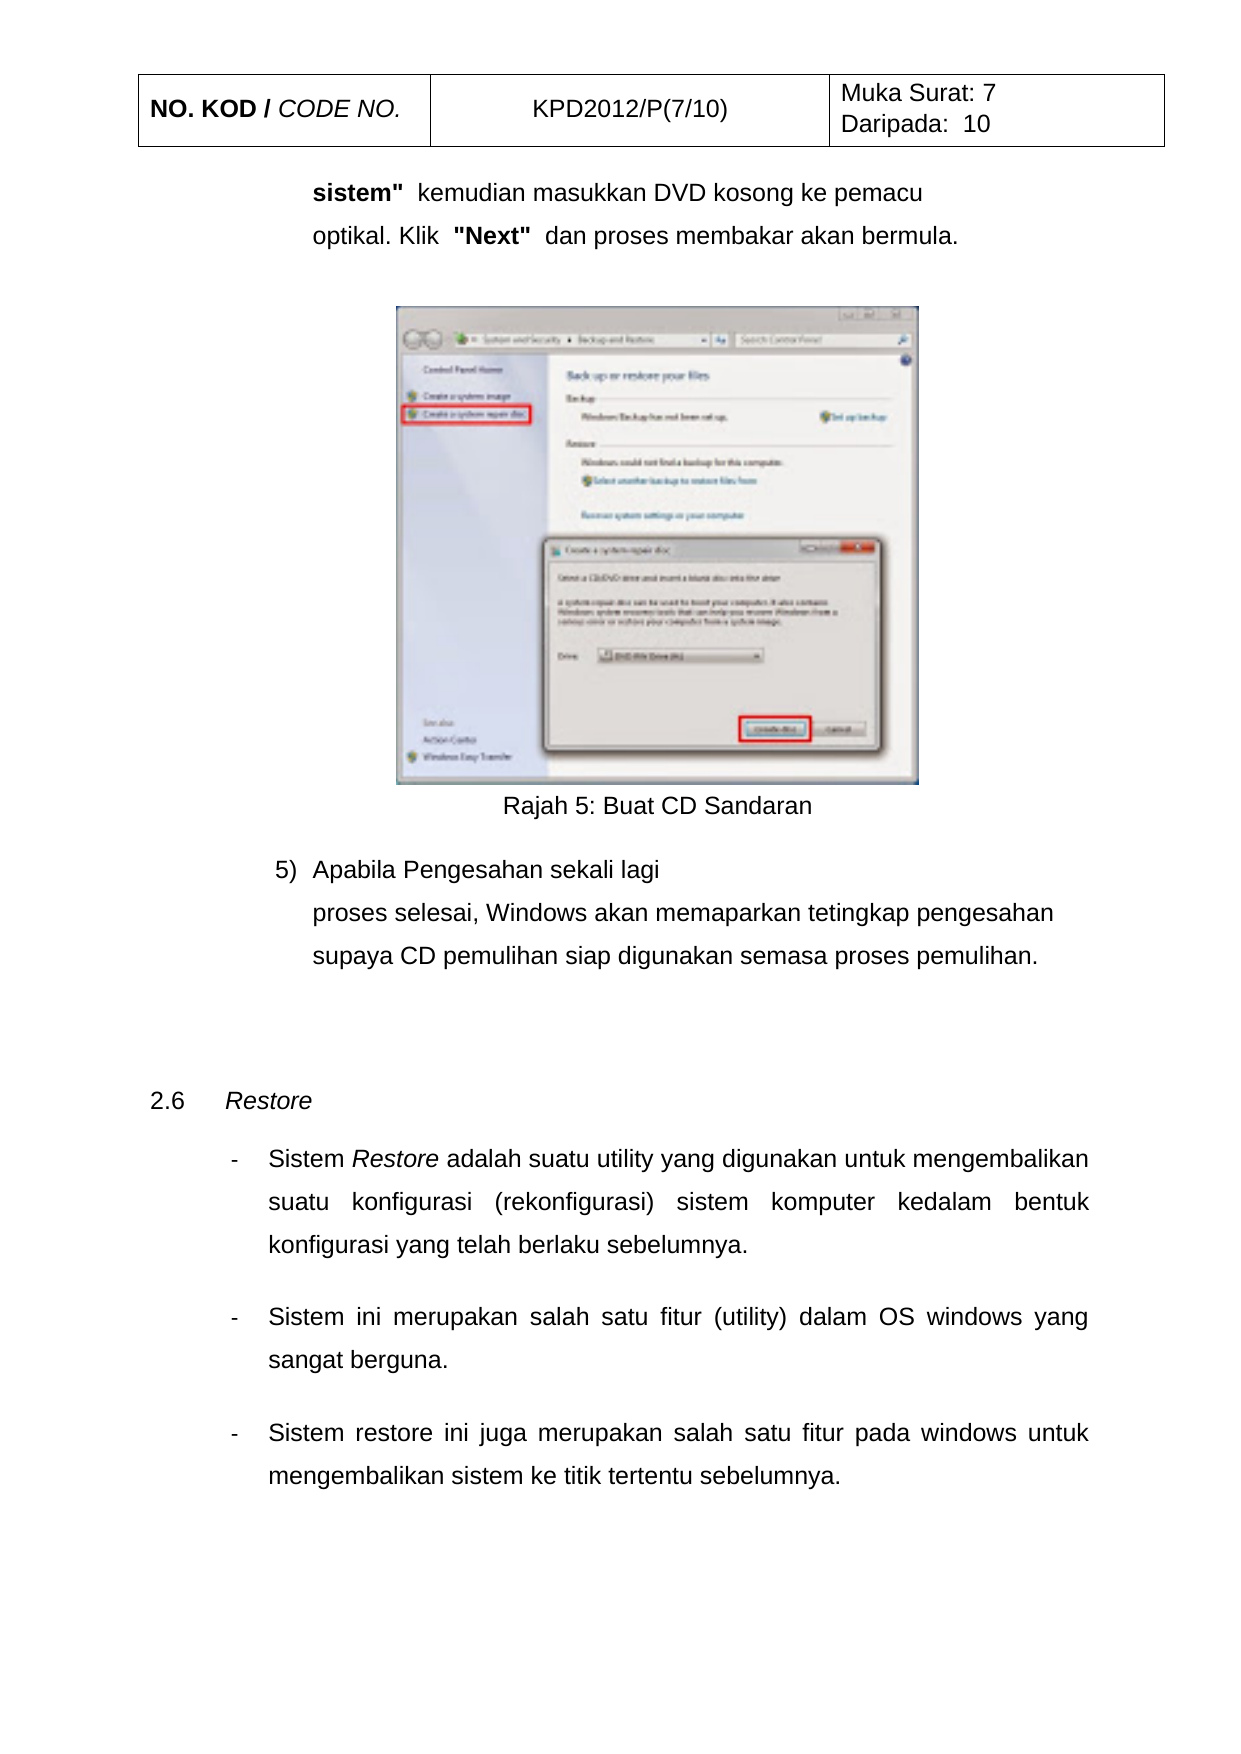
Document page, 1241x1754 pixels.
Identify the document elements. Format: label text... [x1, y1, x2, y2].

list Sistem Restore adalah suatu utility yang digunakan untuk mengembalikan suatu konfigurasi (rekonfigurasi) sistem komputer kedalam bentuk konfigurasi yang telah berlaku sebelumnya. [231, 1144, 1090, 1259]
list Sistem restore ini juga merupakan salah satu fitur pada windows untuk mengembalikan sistem ke titik tertentu sebelumnya. [231, 1418, 1090, 1489]
list Sistem ini merupakan salah satu fitur (utility) dalam OS windows yang sangat berguna. [231, 1302, 1090, 1374]
text Rajah 5: Buat CD Sandaran [225, 785, 1090, 820]
picture [396, 306, 919, 785]
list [275, 177, 1090, 249]
list Restore [150, 1086, 1090, 1114]
list Apabila Pengesahan sekali lagi proses selesai, Windows akan memaparkan tetingkap pengesahan supaya CD pemulihan siap digunakan semasa proses pemulihan. [275, 855, 1090, 970]
